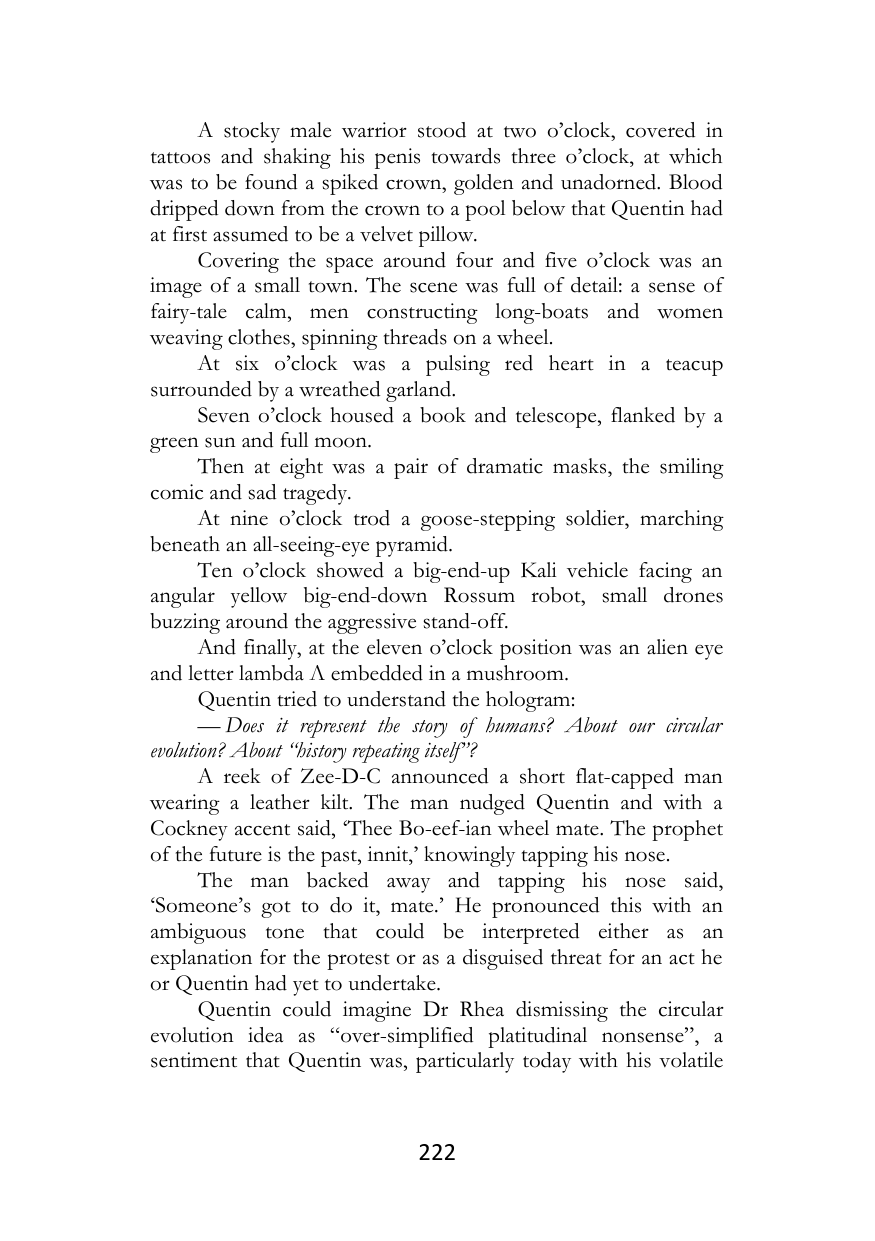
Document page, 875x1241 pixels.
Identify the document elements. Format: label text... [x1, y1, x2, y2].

text Quentin tried to understand the hologram: [150, 686, 724, 712]
list Does it represent the story of humans? About our circular evolution? About “history repeating itself”? [150, 712, 724, 764]
text Then at eight was a pair of dramatic masks, the smiling comic and sad tragedy. [150, 454, 724, 506]
text A reek of Zee-D-C announced a short flat-capped man wearing a leather kilt. The man nudged Quentin and with a Cockney accent said, ‘Thee Bo-eef-ian wheel mate. The prophet of the future is the past, innit,’ knowingly tapping his nose. [150, 764, 724, 867]
text And finally, at the eleven o’clock position was an alien eye and letter lambda Λ embedded in a mushroom. [150, 635, 724, 686]
text Seven o’clock housed a book and telescope, flanked by a green sun and full moon. [150, 402, 724, 454]
text Ten o’clock showed a big-end-up Kali vehicle facing an angular yellow big-end-down Rossum robot, small drones buzzing around the aggressive stand-off. [150, 557, 724, 635]
text At nine o’clock trod a goose-stepping soldier, marching beneath an all-seeing-eye pyramid. [150, 506, 724, 557]
text At six o’clock was a pulsing red heart in a teacup surrounded by a wreathed garland. [150, 351, 724, 402]
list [150, 996, 724, 1074]
text Covering the space around four and five o’clock was an image of a small town. The scene was full of detail: a sense of fairy-tale calm, men constructing long-boats and women weaving clothes, spinning threads on a wheel. [150, 247, 724, 351]
list The man backed away and tapping his nose said, ‘Someone’s got to do it, mate.’ He pronounced this with an ambiguous tone that could be interpreted either as an explanation for the protest or as a disguised threat for an act he or Quentin had yet to undertake. [150, 867, 724, 996]
text A stocky male warrior stood at two o’clock, covered in tattoos and shaking his penis towards three o’clock, at which was to be found a spiked crown, golden and unadorned. Blood dripped down from the crown to a pool below that Quentin had at first assumed to be a velvet pillow. [150, 118, 724, 247]
